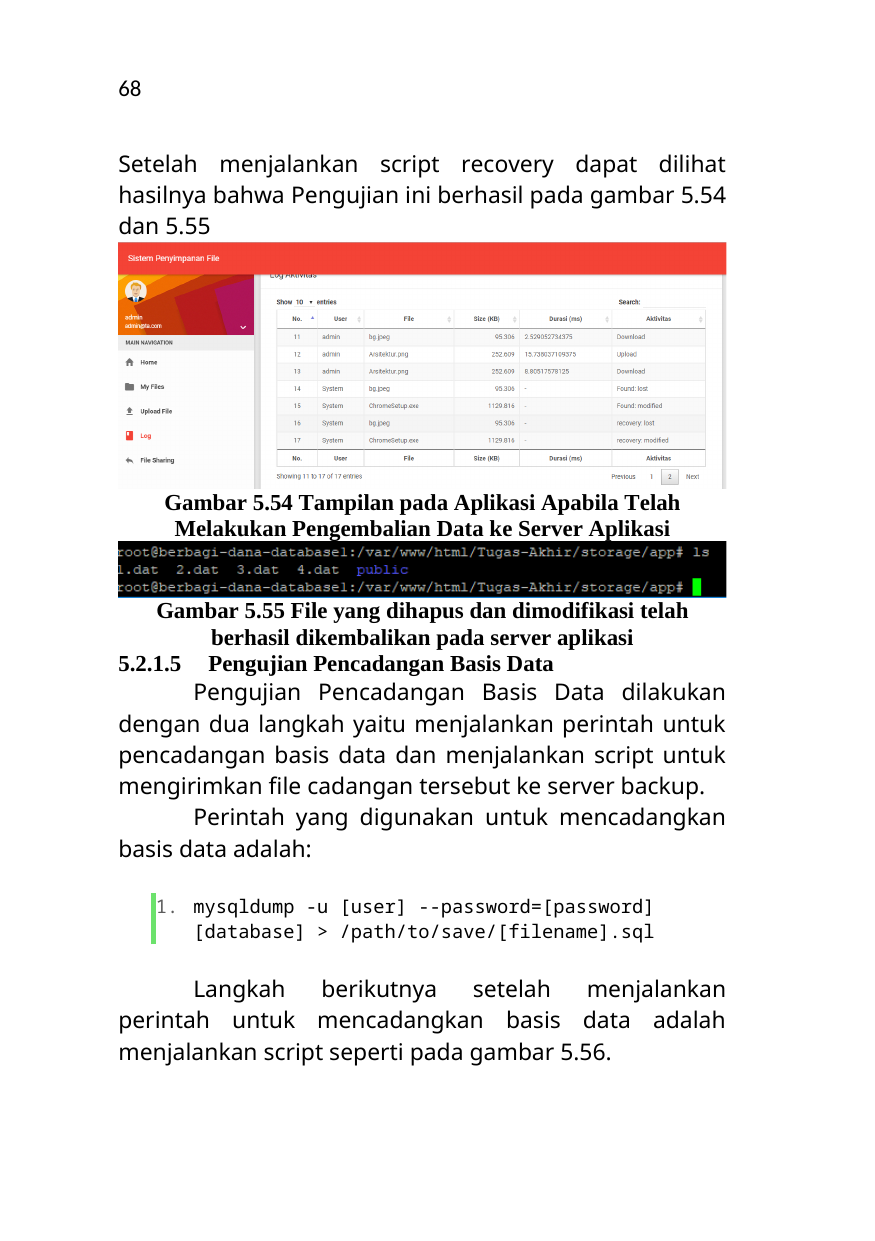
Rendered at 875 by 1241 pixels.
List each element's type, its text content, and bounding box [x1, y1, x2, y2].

text Setelah menjalankan script recovery dapat dilihat hasilnya bahwa Pengujian ini berhasil pada gambar 5.54 dan 5.55 [118, 148, 726, 241]
picture [118, 241, 727, 489]
text Gambar 5.54 Tampilan pada Aplikasi Apabila Telah Melakukan Pengembalian Data ke Server Aplikasi [118, 489, 726, 541]
text Pengujian Pencadangan Basis Data dilakukan dengan dua langkah yaitu menjalankan perintah untuk pencadangan basis data dan menjalankan script untuk mengirimkan file cadangan tersebut ke server backup. [118, 676, 726, 801]
text Langkah berikutnya setelah menjalankan perintah untuk mencadangkan basis data adalah menjalankan script seperti pada gambar 5.56. [118, 973, 726, 1067]
subtitle Pengujian Pencadangan Basis Data [118, 650, 726, 676]
picture [118, 541, 727, 598]
text Perintah yang digunakan untuk mencadangkan basis data adalah: [118, 801, 726, 864]
list mysqldump -u [user] --password=[password] [database] > /path/to/save/[filename].sql [156, 893, 726, 944]
text Gambar 5.55 File yang dihapus dan dimodifikasi telah berhasil dikembalikan pada server aplikasi [118, 598, 726, 650]
